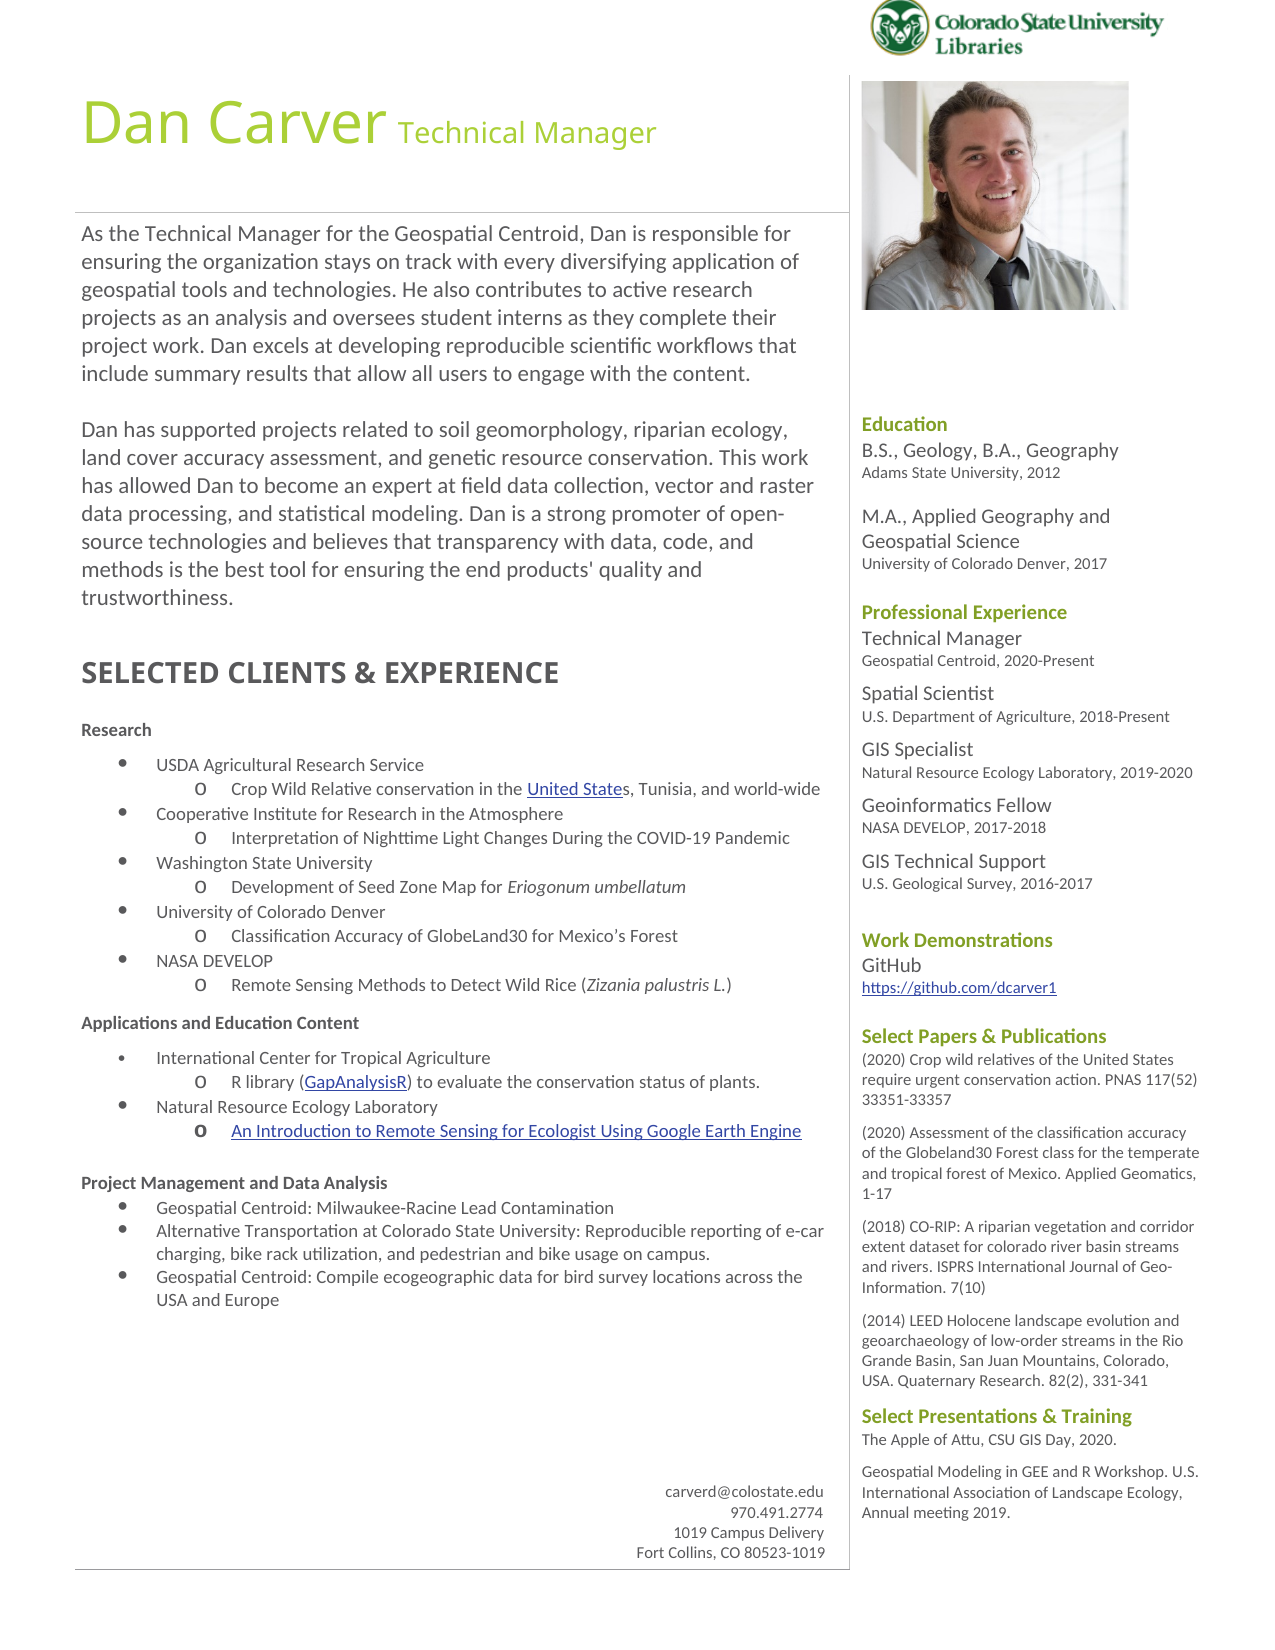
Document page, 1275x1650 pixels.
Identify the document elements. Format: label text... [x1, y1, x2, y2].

table_cell Education B.S., Geology, B.A., Geography Adams State University, 2012 M.A., Applied Geography and Geospatial Science University of Colorado Denver, 2017 Professional Experience Technical Manager Geospatial Centroid, 2020-Present Spatial Scientist U.S. Department of Agriculture, 2018-Present GIS Specialist Natural Resource Ecology Laboratory, 2019-2020 Geoinformatics Fellow NASA DEVELOP, 2017-2018 GIS Technical Support U.S. Geological Survey, 2016-2017 Work Demonstrations GitHub https://github.com/dcarver1 Select Papers & Publications (2020) Crop wild relatives of the United States require urgent conservation action. PNAS 117(52) 33351-33357 (2020) Assessment of the classification accuracy of the Globeland30 Forest class for the temperate and tropical forest of Mexico. Applied Geomatics, 1-17 (2018) CO-RIP: A riparian vegetation and corridor extent dataset for colorado river basin streams and rivers. ISPRS International Journal of Geo-Information. 7(10) (2014) LEED Holocene landscape evolution and geoarchaeology of low-order streams in the Rio Grande Basin, San Juan Mountains, Colorado, USA. Quaternary Research. 82(2), 331-341 Select Presentations & Training The Apple of Attu, CSU GIS Day, 2020. Geospatial Modeling in GEE and R Workshop. U.S. International Association of Landscape Ecology, Annual meeting 2019. [850, 377, 1206, 1569]
table_header [850, 75, 1206, 377]
table_cell Research USDA Agricultural Research Service Crop Wild Relative conservation in the United States, Tunisia, and world-wide Cooperative Institute for Research in the Atmosphere Interpretation of Nighttime Light Changes During the COVID-19 Pandemic Washington State University Development of Seed Zone Map for Eriogonum umbellatum University of Colorado Denver Classification Accuracy of GlobeLand30 for Mexico’s Forest NASA DEVELOP Remote Sensing Methods to Detect Wild Rice (Zizania palustris L.) Applications and Education Content International Center for Tropical Agriculture R library (GapAnalysisR) to evaluate the conservation status of plants. Natural Resource Ecology Laboratory An Introduction to Remote Sensing for Ecologist Using Google Earth Engine Project Management and Data Analysis Geospatial Centroid: Milwaukee-Racine Lead Contamination Alternative Transportation at Colorado State University: Reproducible reporting of e-car charging, bike rack utilization, and pedestrian and bike usage on campus. Geospatial Centroid: Compile ecogeographic data for bird survey locations across the USA and Europe carverd@colostate.edu 970.491.2774 1019 Campus Delivery Fort Collins, CO 80523-1019 [75, 698, 849, 1569]
table_cell SELECTED CLIENTS & EXPERIENCE [75, 645, 849, 698]
picture [861, 81, 1129, 310]
picture [866, 0, 1168, 65]
table_cell As the Technical Manager for the Geospatial Centroid, Dan is responsible for ensuring the organization stays on track with every diversifying application of geospatial tools and technologies. He also contributes to active research projects as an analysis and oversees student interns as they complete their project work. Dan excels at developing reproducible scientific workflows that include summary results that allow all users to engage with the content. Dan has supported projects related to soil geomorphology, riparian ecology, land cover accuracy assessment, and genetic resource conservation. This work has allowed Dan to become an expert at field data collection, vector and raster data processing, and statistical modeling. Dan is a strong promoter of open-source technologies and believes that transparency with data, code, and methods is the best tool for ensuring the end products' quality and trustworthiness. [75, 213, 849, 645]
table_header Dan Carver Technical Manager [75, 75, 849, 212]
